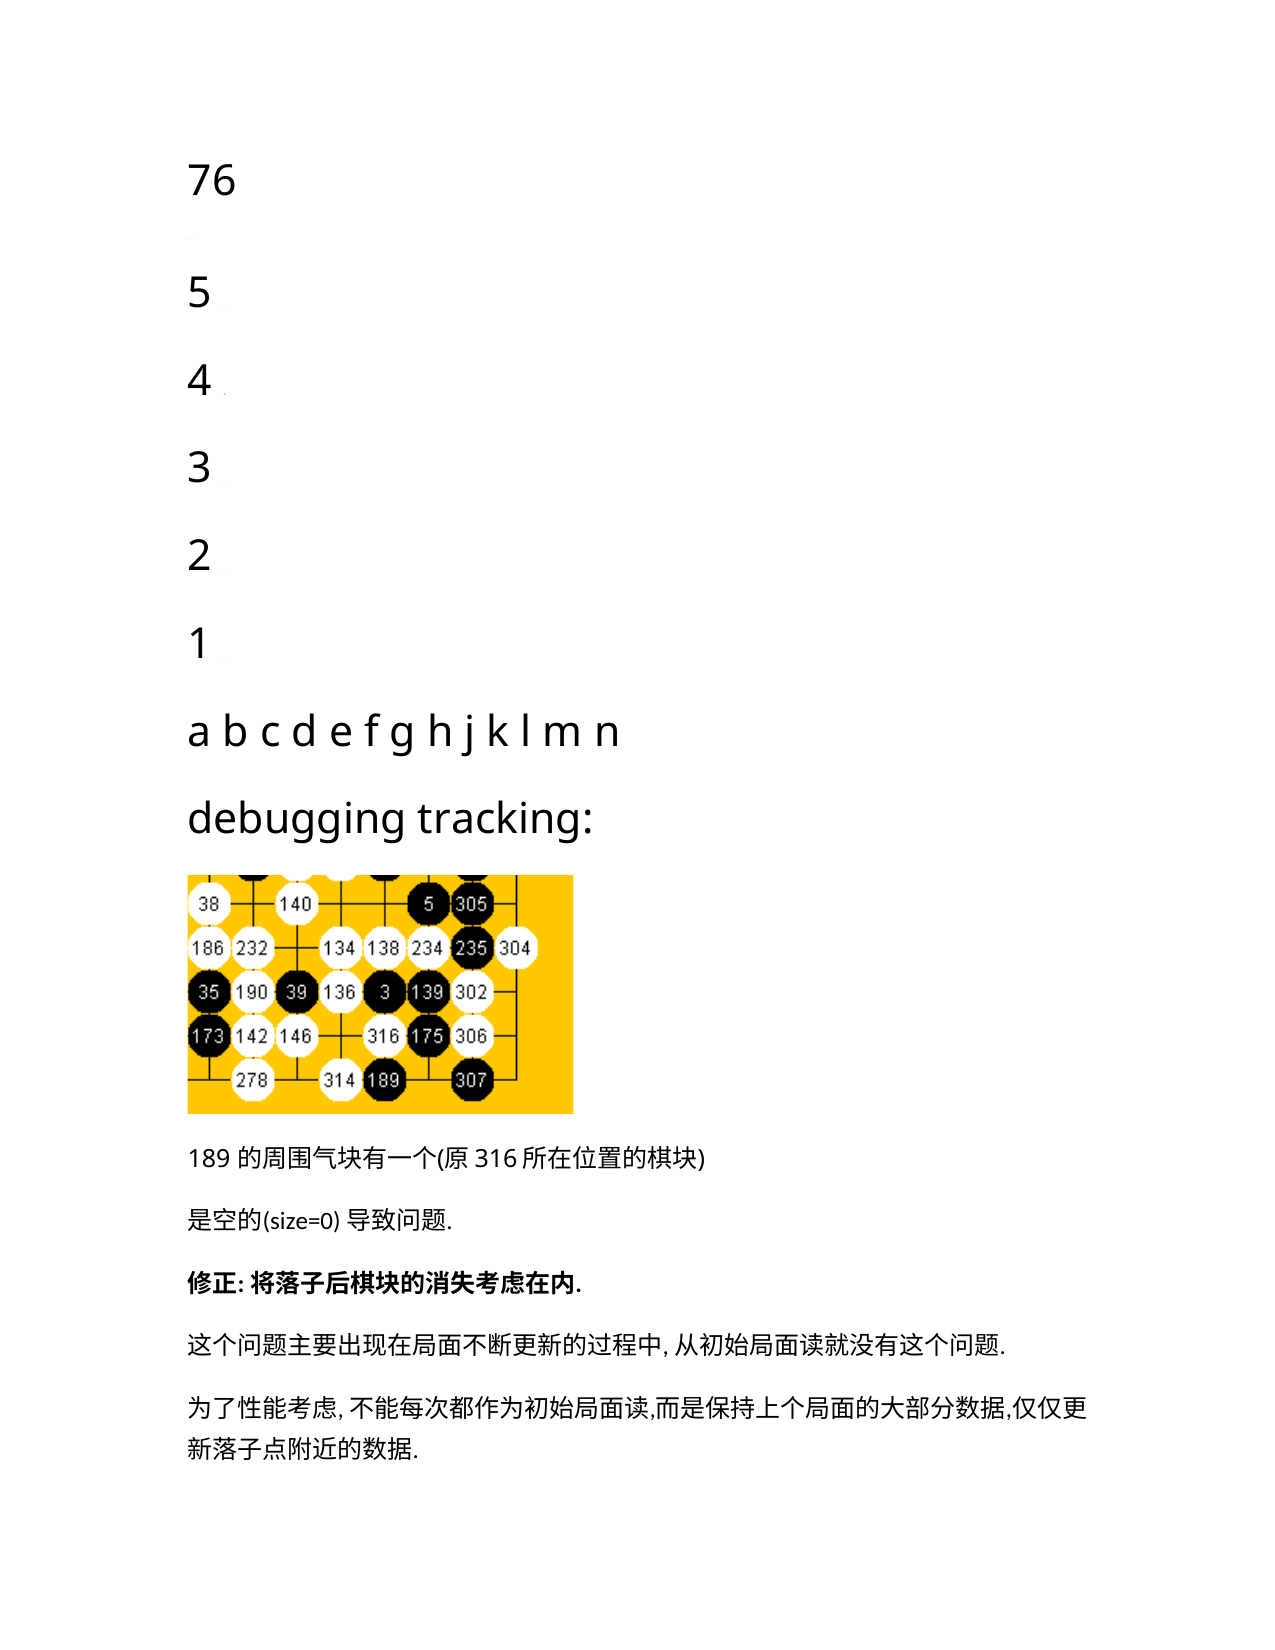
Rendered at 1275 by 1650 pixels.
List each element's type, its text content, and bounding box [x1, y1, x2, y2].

text 1 . .  . . [187, 613, 1087, 671]
text 这个问题主要出现在局面不断更新的过程中, 从初始局面读就没有这个问题. [187, 1326, 1087, 1362]
text 5 . .    . . [187, 262, 1087, 320]
text 是空的(size=0) 导致问题. [187, 1201, 1087, 1237]
text debugging tracking: [187, 788, 1087, 846]
text 修正: 将落子后棋块的消失考虑在内. [187, 1263, 1087, 1299]
text 3 . .  .  . [187, 437, 1087, 495]
text 2 .   .  . . [187, 525, 1087, 583]
picture [187, 875, 574, 1114]
text 76 [187, 150, 1087, 208]
text 4 . È  . [187, 349, 1087, 408]
text 为了性能考虑, 不能每次都作为初始局面读,而是保持上个局面的大部分数据,仅仅更新落子点附近的数据. [187, 1388, 1087, 1466]
text a b c d e f g h j k l m n [187, 700, 1087, 758]
text 189 的周围气块有一个(原316所在位置的棋块) [187, 1138, 1087, 1174]
